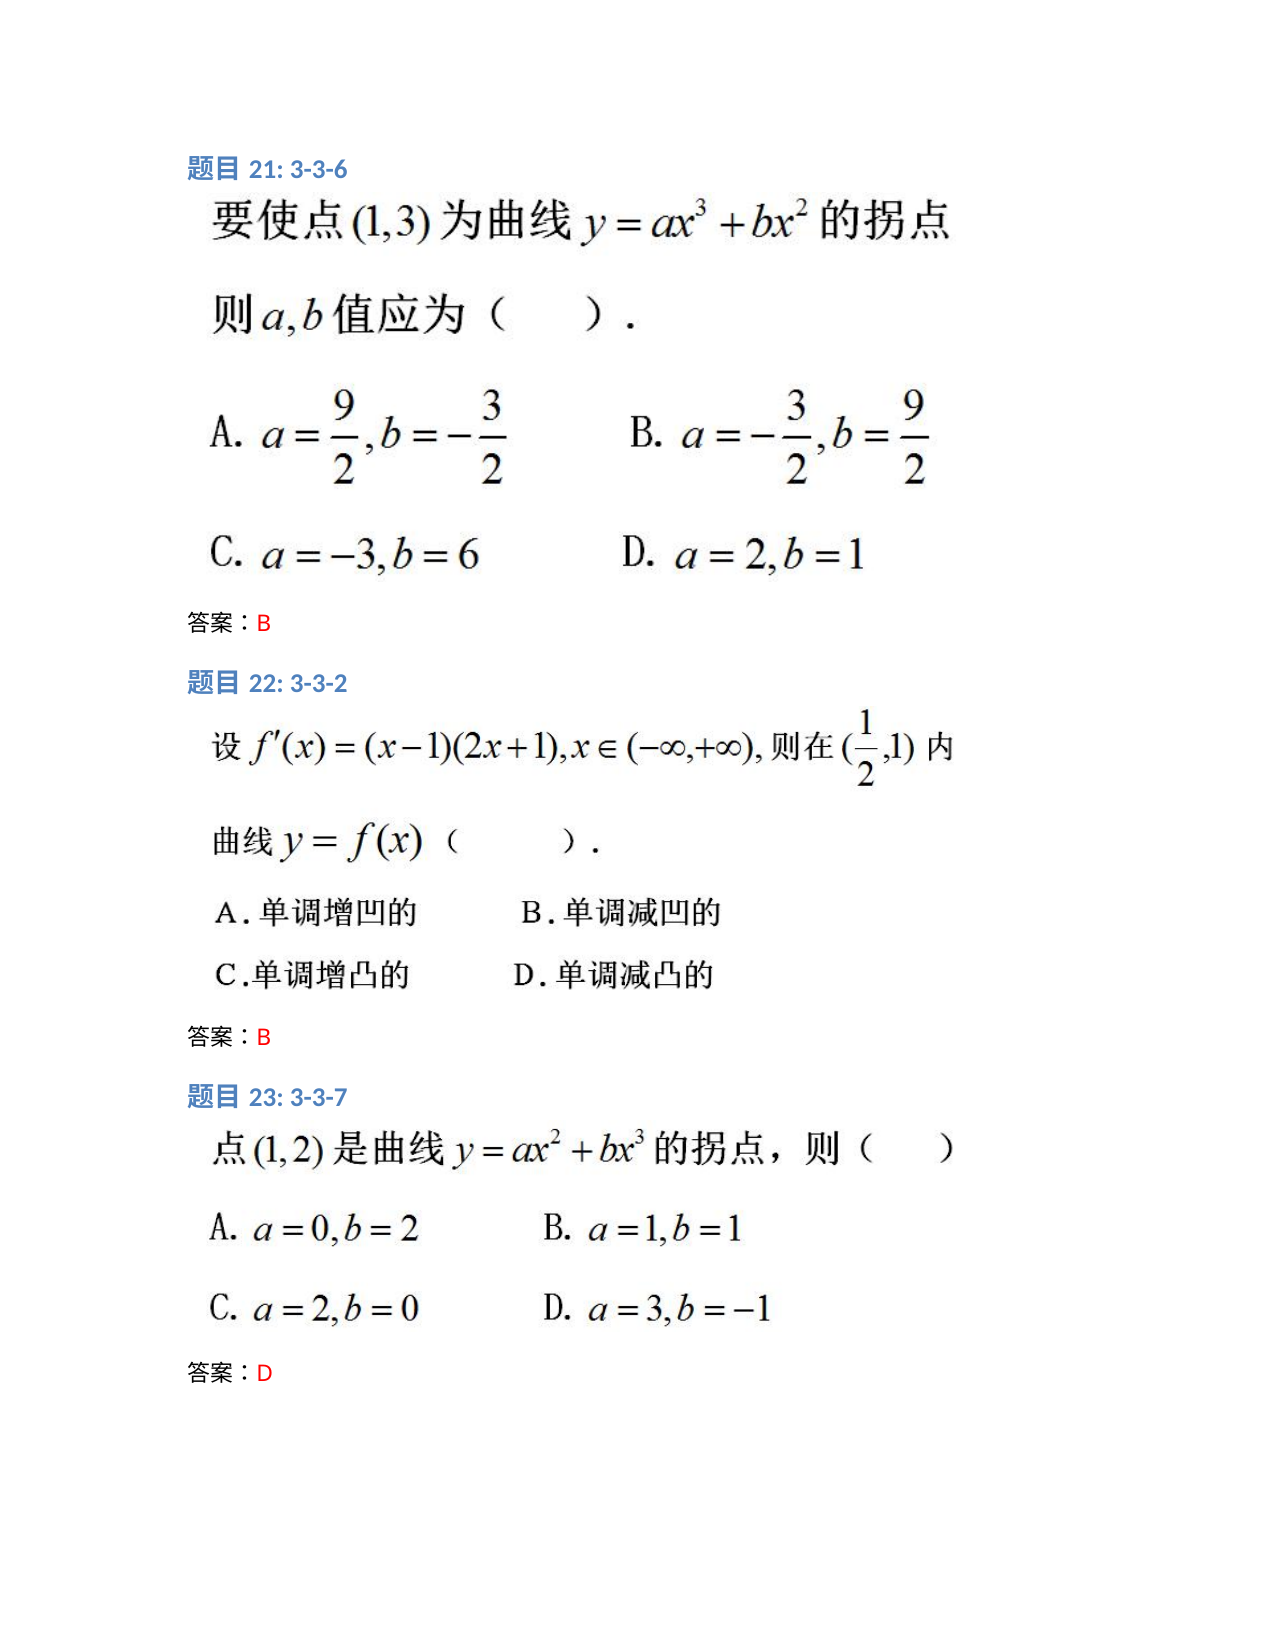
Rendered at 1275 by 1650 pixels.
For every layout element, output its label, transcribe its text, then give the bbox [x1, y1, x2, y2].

picture [206, 192, 957, 582]
text 答案：B [187, 1021, 1087, 1052]
subtitle 题目 23: 3-3-7 [187, 1078, 1087, 1115]
text 答案：B [187, 607, 1087, 638]
subtitle 题目 22: 3-3-2 [187, 663, 1087, 700]
text 答案：D [187, 1357, 1087, 1388]
picture [206, 1120, 957, 1332]
subtitle 题目 21: 3-3-6 [187, 150, 1087, 187]
picture [206, 706, 957, 996]
